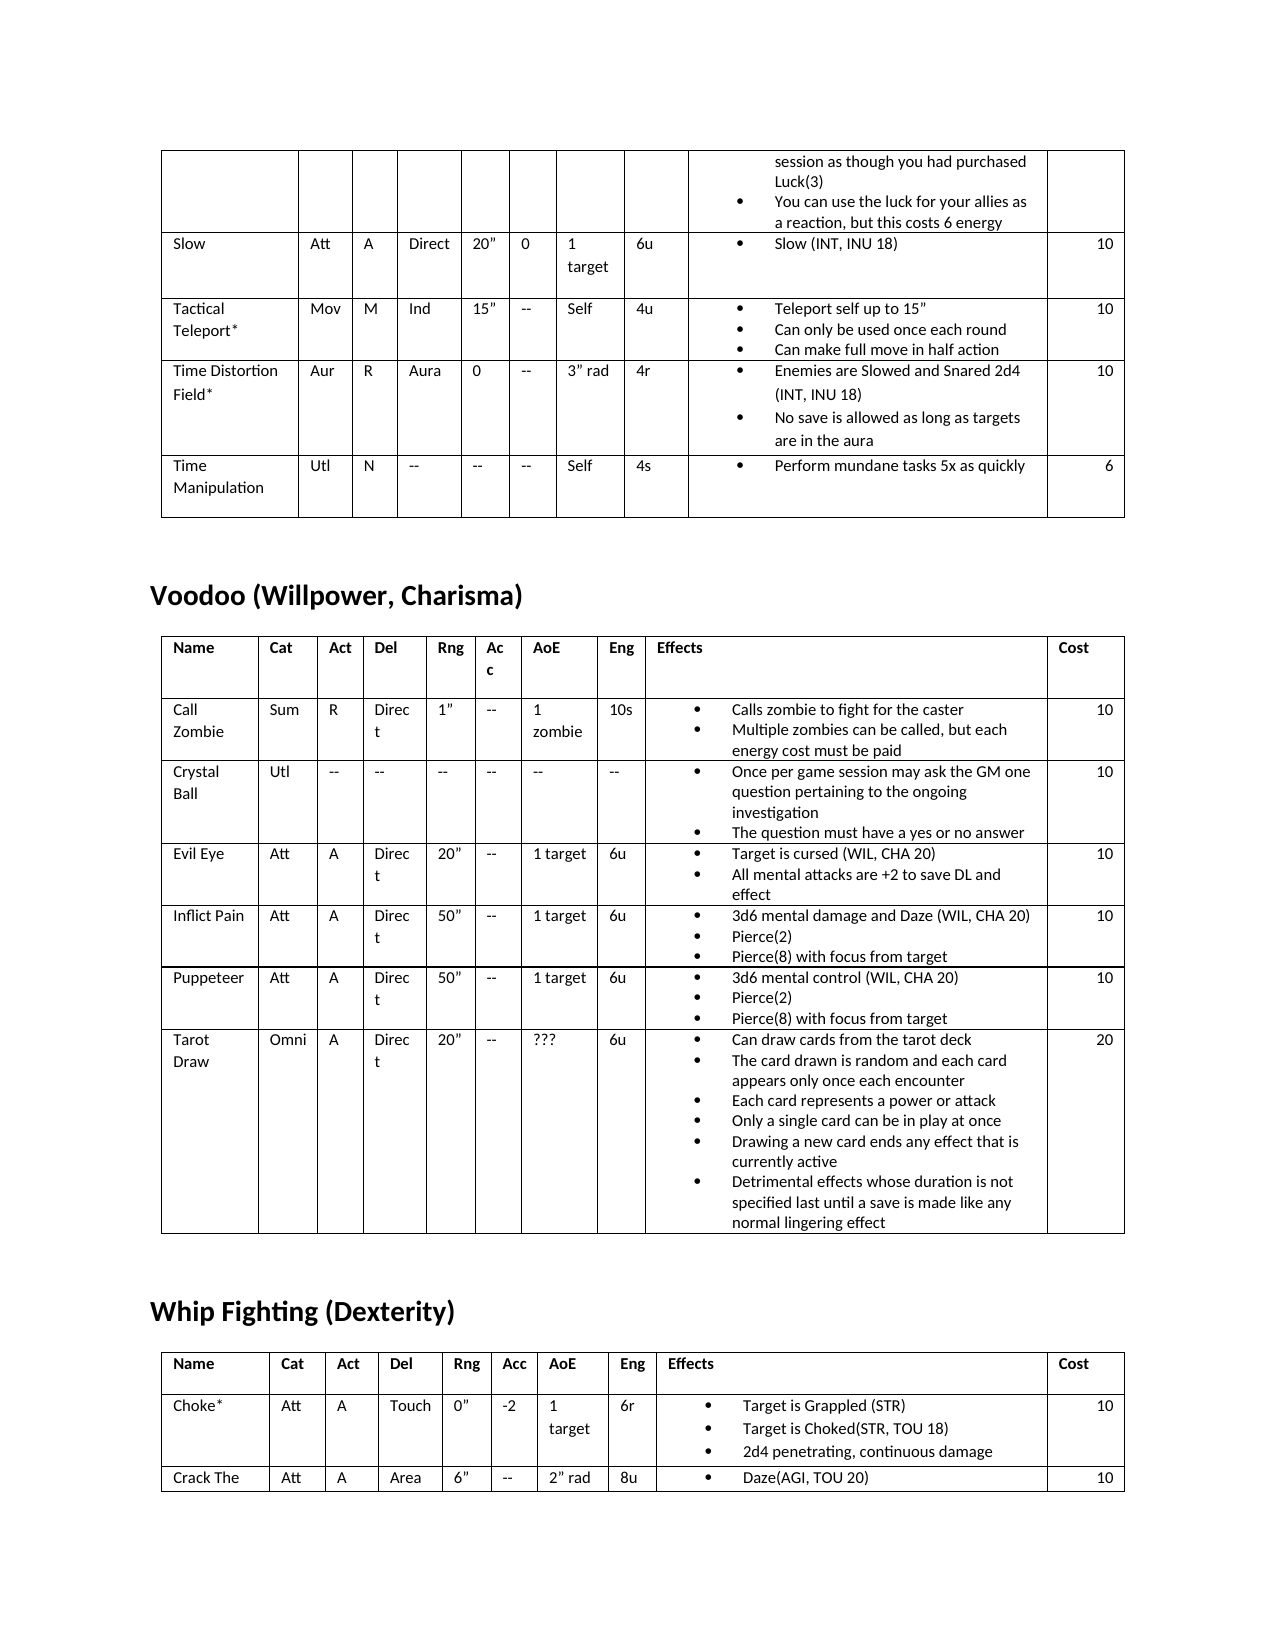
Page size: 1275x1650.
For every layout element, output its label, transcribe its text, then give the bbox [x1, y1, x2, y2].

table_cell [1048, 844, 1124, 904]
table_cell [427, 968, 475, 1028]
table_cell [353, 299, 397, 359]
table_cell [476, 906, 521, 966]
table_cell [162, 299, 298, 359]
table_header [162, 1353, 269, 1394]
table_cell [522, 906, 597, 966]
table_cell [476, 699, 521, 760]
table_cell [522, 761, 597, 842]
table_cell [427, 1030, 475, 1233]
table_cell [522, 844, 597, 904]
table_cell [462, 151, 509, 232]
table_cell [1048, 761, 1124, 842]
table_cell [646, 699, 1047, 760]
text Voodoo (Willpower, Charisma) [150, 577, 1125, 613]
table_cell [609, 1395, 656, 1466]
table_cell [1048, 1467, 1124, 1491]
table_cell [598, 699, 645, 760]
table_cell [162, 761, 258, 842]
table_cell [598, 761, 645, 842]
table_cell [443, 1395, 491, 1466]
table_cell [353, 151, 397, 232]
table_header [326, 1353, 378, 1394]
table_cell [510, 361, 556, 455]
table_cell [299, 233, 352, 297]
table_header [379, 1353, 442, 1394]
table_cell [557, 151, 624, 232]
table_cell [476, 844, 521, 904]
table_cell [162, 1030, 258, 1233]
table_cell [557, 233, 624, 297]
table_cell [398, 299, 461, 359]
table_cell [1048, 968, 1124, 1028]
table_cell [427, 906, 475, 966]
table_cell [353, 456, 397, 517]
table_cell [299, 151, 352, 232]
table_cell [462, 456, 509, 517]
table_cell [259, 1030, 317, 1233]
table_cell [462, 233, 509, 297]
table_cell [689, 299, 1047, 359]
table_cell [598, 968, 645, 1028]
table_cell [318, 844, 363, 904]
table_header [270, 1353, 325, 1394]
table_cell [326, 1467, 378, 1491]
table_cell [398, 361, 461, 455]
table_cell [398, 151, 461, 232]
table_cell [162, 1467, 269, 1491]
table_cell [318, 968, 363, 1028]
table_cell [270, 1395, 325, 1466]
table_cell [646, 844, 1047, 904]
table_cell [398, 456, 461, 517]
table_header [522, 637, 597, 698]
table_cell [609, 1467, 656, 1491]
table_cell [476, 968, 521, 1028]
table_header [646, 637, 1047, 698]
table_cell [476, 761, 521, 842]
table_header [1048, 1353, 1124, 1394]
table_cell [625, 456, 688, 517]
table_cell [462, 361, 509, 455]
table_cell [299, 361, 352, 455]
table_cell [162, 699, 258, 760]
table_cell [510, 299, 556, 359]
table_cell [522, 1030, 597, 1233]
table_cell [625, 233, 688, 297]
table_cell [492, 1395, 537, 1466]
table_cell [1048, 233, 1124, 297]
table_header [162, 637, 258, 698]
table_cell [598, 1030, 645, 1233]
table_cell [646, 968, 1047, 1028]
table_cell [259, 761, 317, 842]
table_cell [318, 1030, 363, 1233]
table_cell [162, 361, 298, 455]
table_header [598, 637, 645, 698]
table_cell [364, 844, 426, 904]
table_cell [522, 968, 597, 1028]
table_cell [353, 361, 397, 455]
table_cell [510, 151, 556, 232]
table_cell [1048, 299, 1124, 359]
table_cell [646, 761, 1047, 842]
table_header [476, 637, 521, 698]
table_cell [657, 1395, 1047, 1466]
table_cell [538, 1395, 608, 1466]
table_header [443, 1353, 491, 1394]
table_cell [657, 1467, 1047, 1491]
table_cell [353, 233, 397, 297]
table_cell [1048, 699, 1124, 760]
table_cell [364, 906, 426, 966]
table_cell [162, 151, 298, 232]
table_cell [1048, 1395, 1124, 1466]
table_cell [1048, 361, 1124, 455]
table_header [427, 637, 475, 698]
text Whip Fighting (Dexterity) [150, 1293, 1125, 1328]
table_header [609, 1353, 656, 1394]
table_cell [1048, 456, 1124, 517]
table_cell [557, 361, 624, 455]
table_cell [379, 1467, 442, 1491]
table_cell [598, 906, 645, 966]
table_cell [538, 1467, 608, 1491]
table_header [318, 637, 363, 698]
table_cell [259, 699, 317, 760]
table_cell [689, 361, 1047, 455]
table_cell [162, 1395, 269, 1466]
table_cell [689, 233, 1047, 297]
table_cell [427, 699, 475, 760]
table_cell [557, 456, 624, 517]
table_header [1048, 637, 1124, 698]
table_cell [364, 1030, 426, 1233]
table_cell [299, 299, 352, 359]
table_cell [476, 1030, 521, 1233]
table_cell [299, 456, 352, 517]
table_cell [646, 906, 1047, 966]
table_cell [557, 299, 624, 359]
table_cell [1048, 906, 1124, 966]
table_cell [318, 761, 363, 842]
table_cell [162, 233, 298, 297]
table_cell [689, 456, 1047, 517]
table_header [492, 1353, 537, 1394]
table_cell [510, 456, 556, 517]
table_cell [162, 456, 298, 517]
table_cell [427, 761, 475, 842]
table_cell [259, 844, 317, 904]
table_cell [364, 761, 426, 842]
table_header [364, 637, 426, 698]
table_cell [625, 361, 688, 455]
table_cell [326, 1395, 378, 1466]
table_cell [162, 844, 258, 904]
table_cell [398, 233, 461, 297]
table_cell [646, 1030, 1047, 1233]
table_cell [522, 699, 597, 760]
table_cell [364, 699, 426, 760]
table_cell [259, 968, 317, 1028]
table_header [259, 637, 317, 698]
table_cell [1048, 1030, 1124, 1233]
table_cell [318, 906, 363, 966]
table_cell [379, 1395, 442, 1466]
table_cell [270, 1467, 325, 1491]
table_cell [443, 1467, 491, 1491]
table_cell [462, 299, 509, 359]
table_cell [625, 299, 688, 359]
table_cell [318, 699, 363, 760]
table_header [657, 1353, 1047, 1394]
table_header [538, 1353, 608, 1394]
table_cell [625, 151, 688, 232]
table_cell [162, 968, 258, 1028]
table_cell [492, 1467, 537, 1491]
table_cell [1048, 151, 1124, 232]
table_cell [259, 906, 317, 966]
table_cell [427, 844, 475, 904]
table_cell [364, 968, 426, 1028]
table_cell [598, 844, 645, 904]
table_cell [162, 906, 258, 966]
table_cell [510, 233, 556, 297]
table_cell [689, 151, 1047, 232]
